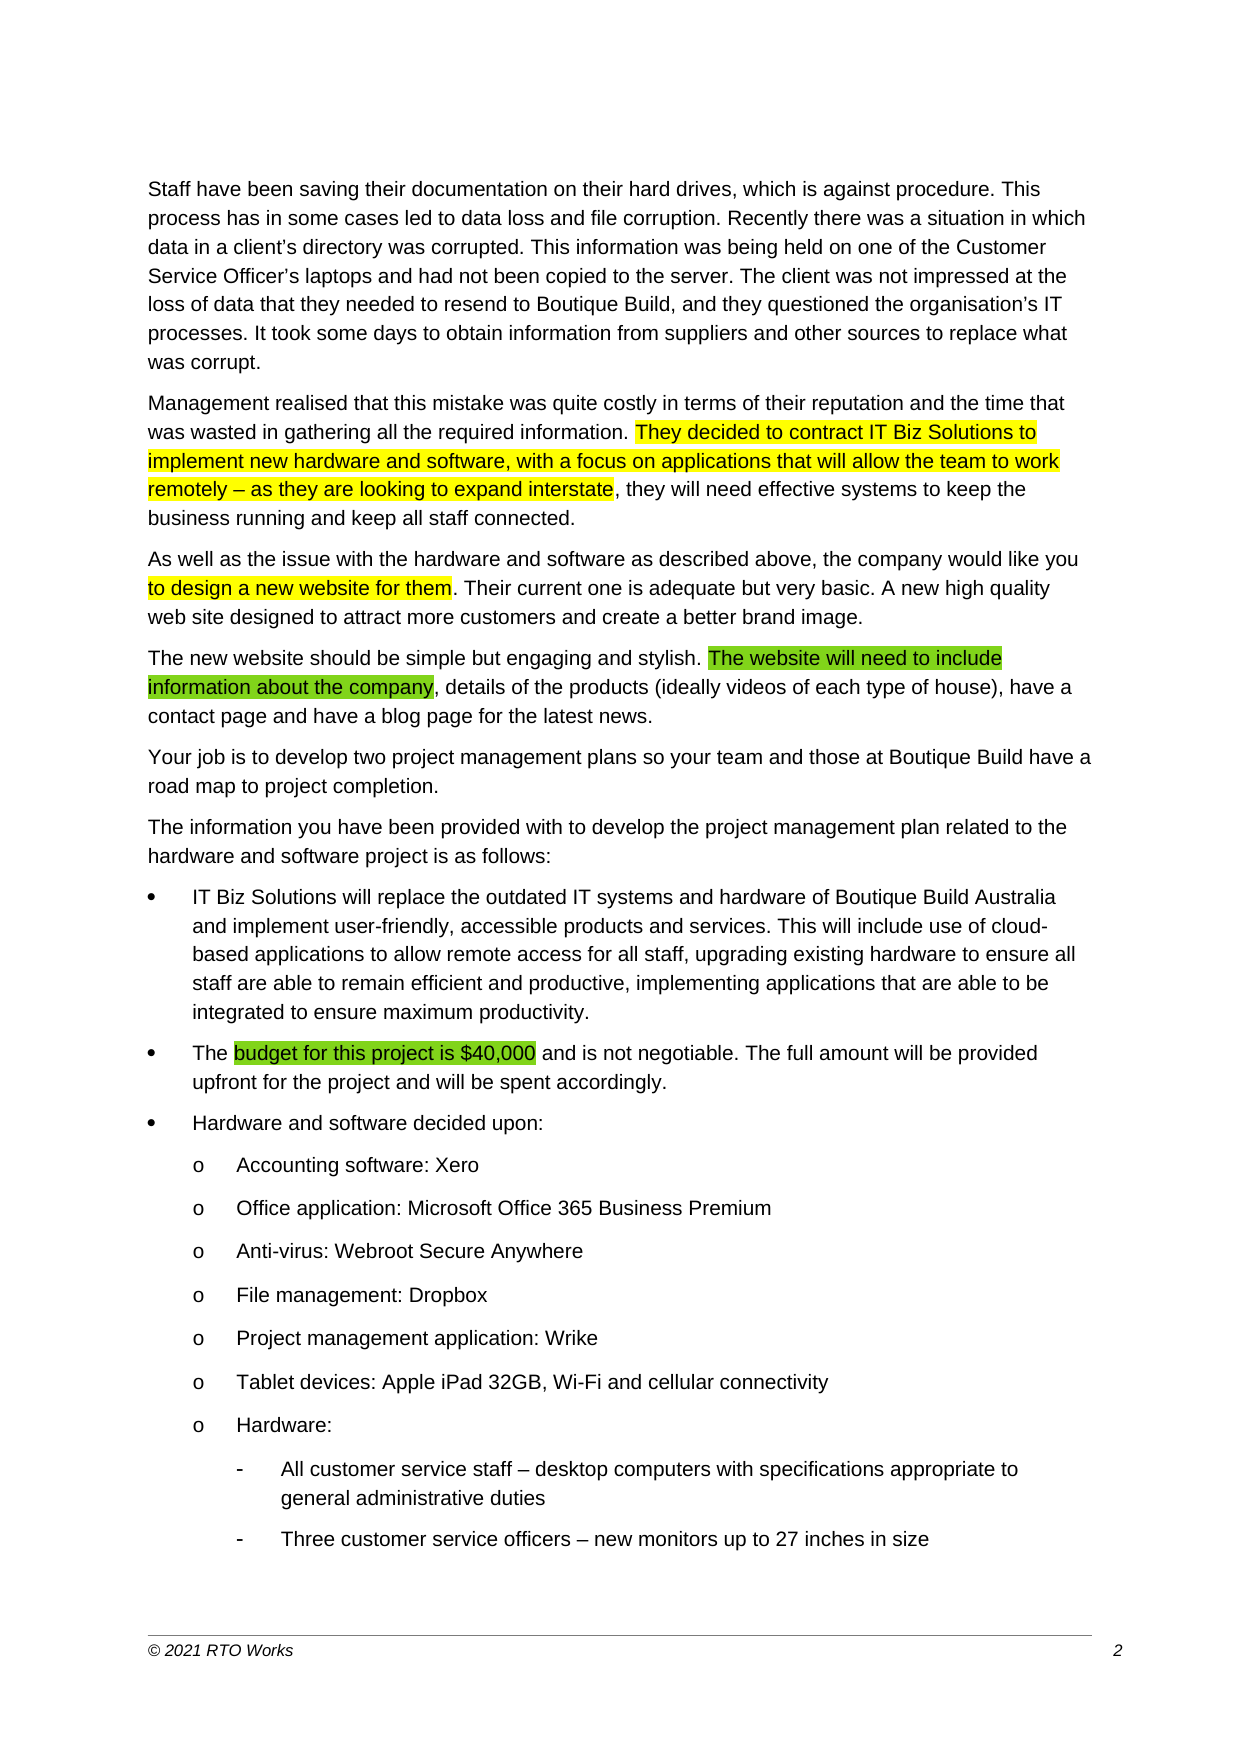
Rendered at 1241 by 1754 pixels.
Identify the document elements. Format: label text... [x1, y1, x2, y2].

list Office application: Microsoft Office 365 Business Premium [192, 1196, 1092, 1222]
list Anti-virus: Webroot Secure Anywhere [192, 1239, 1092, 1265]
text As well as the issue with the hardware and software as described above, the company would like you to design a new website for them. Their current one is adequate but very basic. A new high quality web site designed to attract more customers and create a better brand image. [148, 547, 1092, 629]
list All customer service staff – desktop computers with specifications appropriate to general administrative duties [236, 1457, 1092, 1509]
list Accounting software: Xero [192, 1152, 1092, 1178]
list Hardware and software decided upon: [148, 1111, 1092, 1135]
list Project management application: Wrike [192, 1326, 1092, 1352]
list IT Biz Solutions will replace the outdated IT systems and hardware of Boutique Build Australia and implement user-friendly, accessible products and services. This will include use of cloud-based applications to allow remote access for all staff, upgrading existing hardware to ensure all staff are able to remain efficient and productive, implementing applications that are able to be integrated to ensure maximum productivity. [148, 885, 1092, 1024]
list Hardware: [192, 1413, 1092, 1439]
text Management realised that this mistake was quite costly in terms of their reputation and the time that was wasted in gathering all the required information. They decided to contract IT Biz Solutions to implement new hardware and software, with a focus on applications that will allow the team to work remotely – as they are looking to expand interstate, they will need effective systems to keep the business running and keep all staff connected. [148, 391, 1092, 530]
text Your job is to develop two project management plans so your team and those at Boutique Build have a road map to project completion. [148, 745, 1092, 797]
list Tablet devices: Apple iPad 32GB, Wi-Fi and cellular connectivity [192, 1370, 1092, 1396]
text The new website should be simple but engaging and stylish. The website will need to include information about the company, details of the products (ideally videos of each type of house), have a contact page and have a blog page for the latest news. [148, 646, 1092, 727]
list Three customer service officers – new monitors up to 27 inches in size [236, 1527, 1092, 1551]
text The information you have been provided with to develop the project management plan related to the hardware and software project is as follows: [148, 815, 1092, 867]
list The budget for this project is $40,000 and is not negotiable. The full amount will be provided upfront for the project and will be spent accordingly. [148, 1041, 1092, 1094]
list File management: Dropbox [192, 1283, 1092, 1309]
